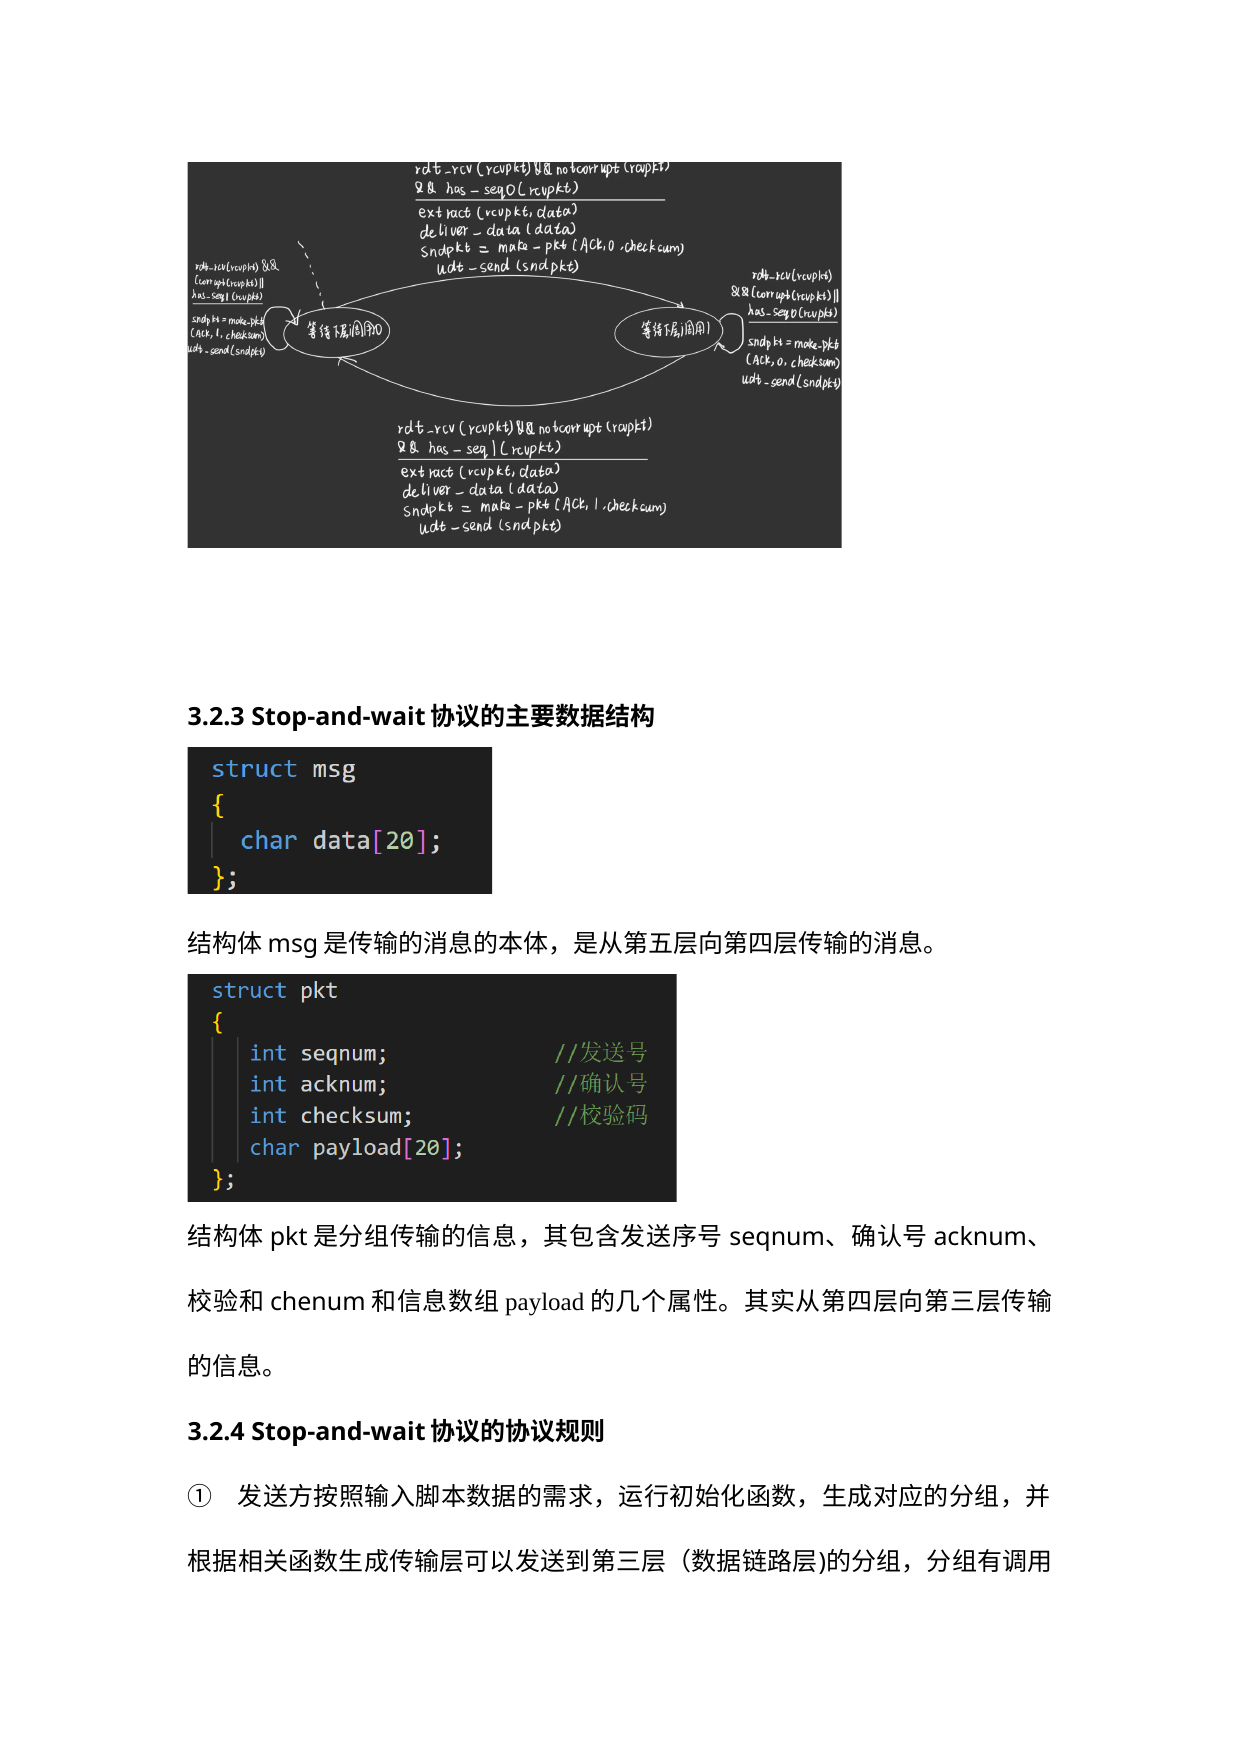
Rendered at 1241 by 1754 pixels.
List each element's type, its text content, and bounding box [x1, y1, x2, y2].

text 3.2.4 Stop-and-wait协议的协议规则 [187, 1397, 1053, 1462]
picture [187, 974, 677, 1202]
text 3.2.3 Stop-and-wait协议的主要数据结构 [187, 682, 1053, 747]
picture [187, 747, 493, 894]
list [187, 1462, 1053, 1592]
picture [187, 162, 842, 548]
text 结构体pkt是分组传输的信息，其包含发送序号seqnum、确认号acknum、校验和chenum和信息数组payload的几个属性。其实从第四层向第三层传输的信息。 [187, 1202, 1053, 1397]
text 结构体msg是传输的消息的本体，是从第五层向第四层传输的消息。 [187, 909, 1053, 974]
